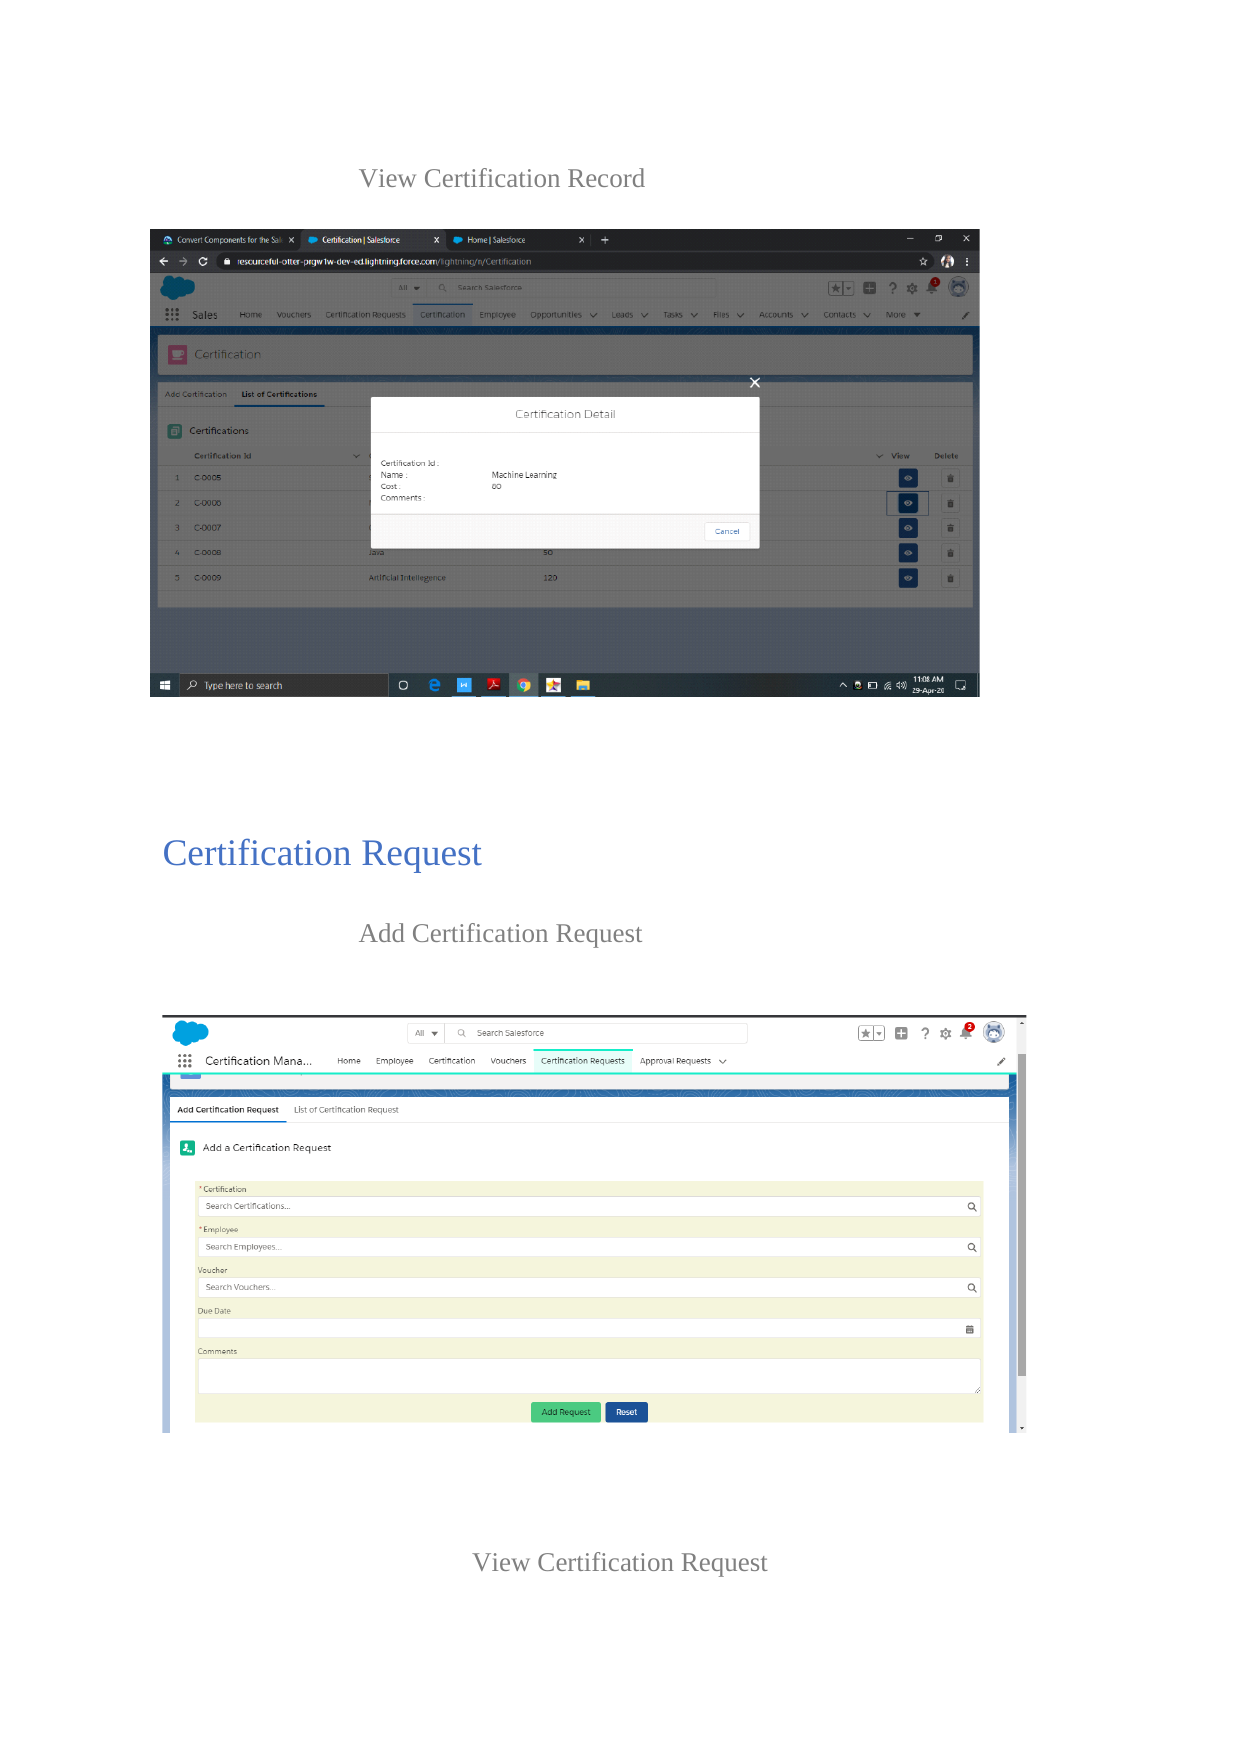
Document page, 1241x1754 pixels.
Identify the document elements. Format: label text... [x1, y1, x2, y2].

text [449, 1546, 791, 1578]
picture [162, 1015, 1027, 1433]
text View Certification Record [306, 162, 791, 194]
text Add Certification Request [306, 917, 1090, 949]
text Certification Request [162, 819, 1090, 884]
